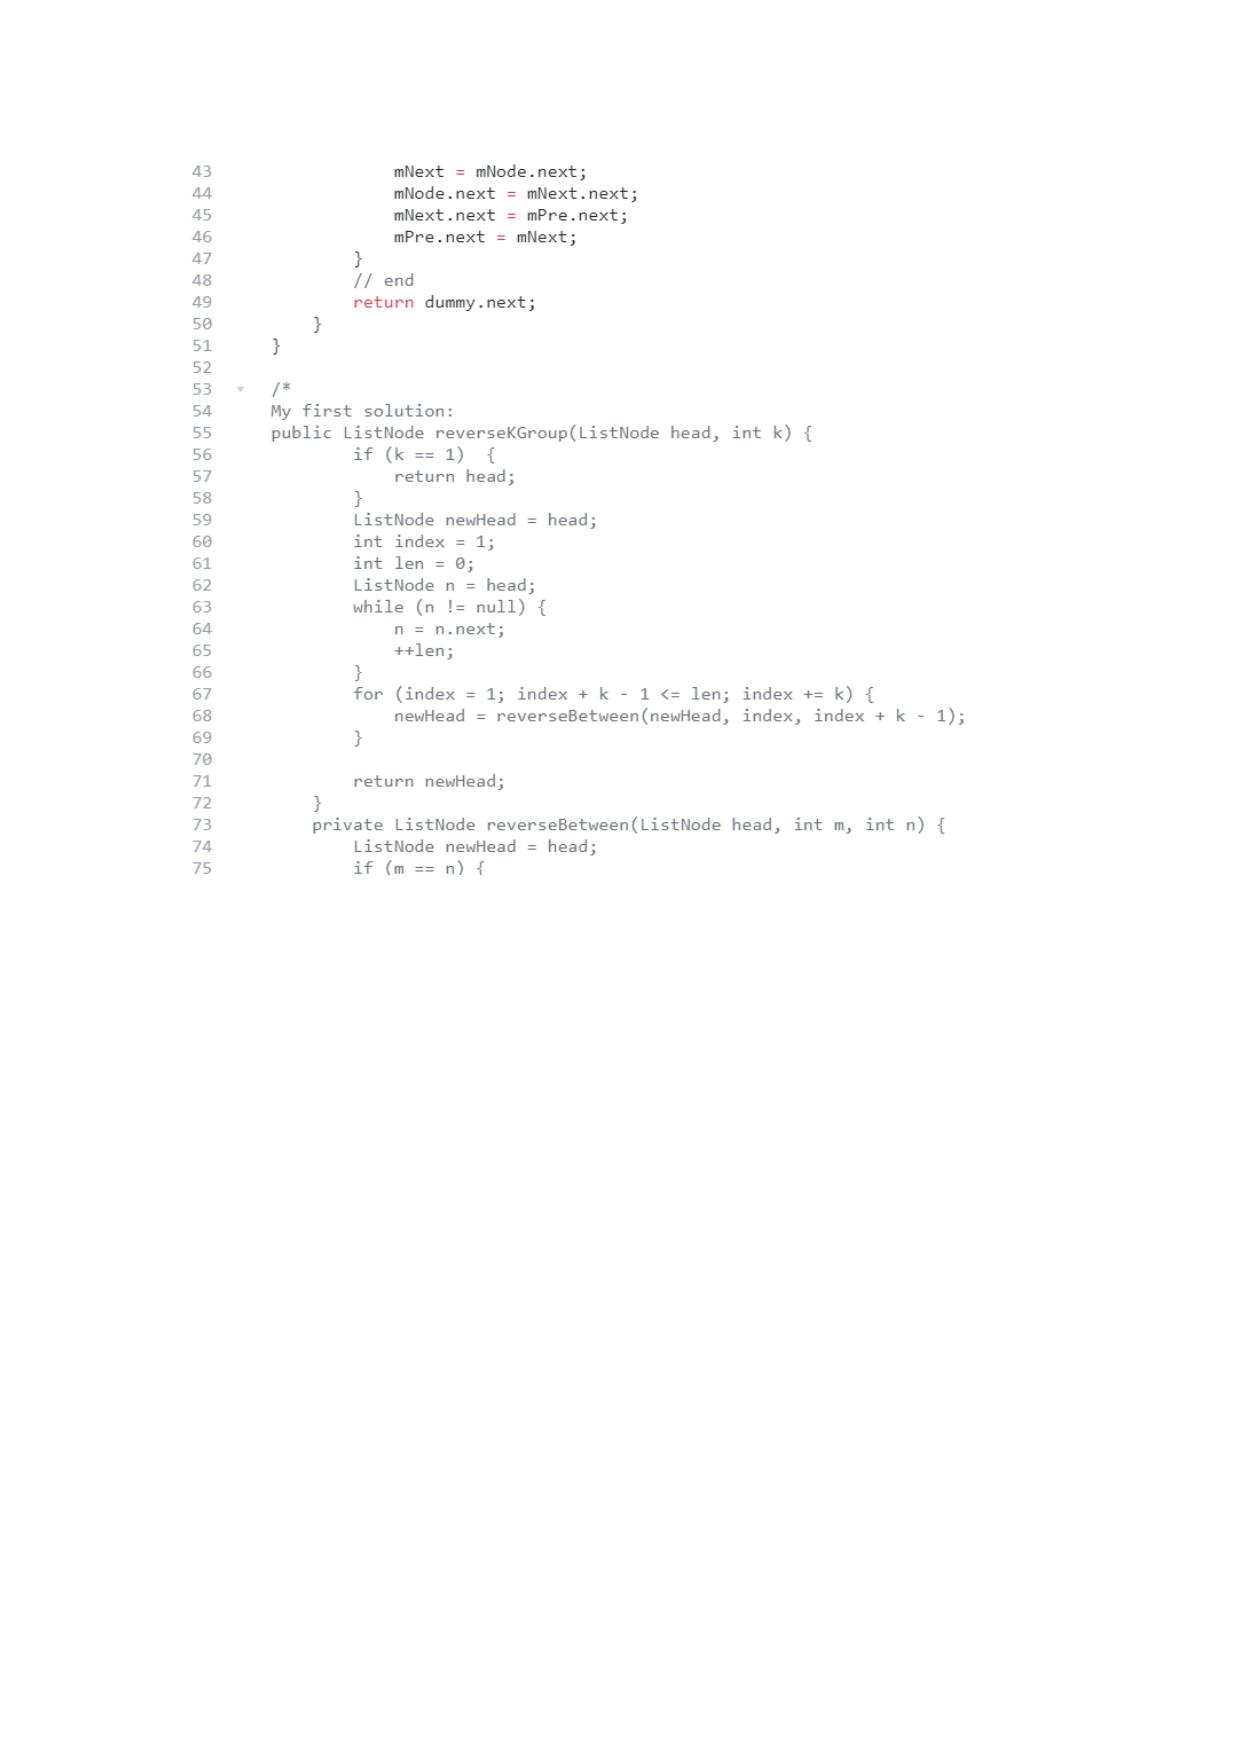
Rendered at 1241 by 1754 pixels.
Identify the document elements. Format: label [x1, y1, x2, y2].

picture [187, 162, 1053, 875]
